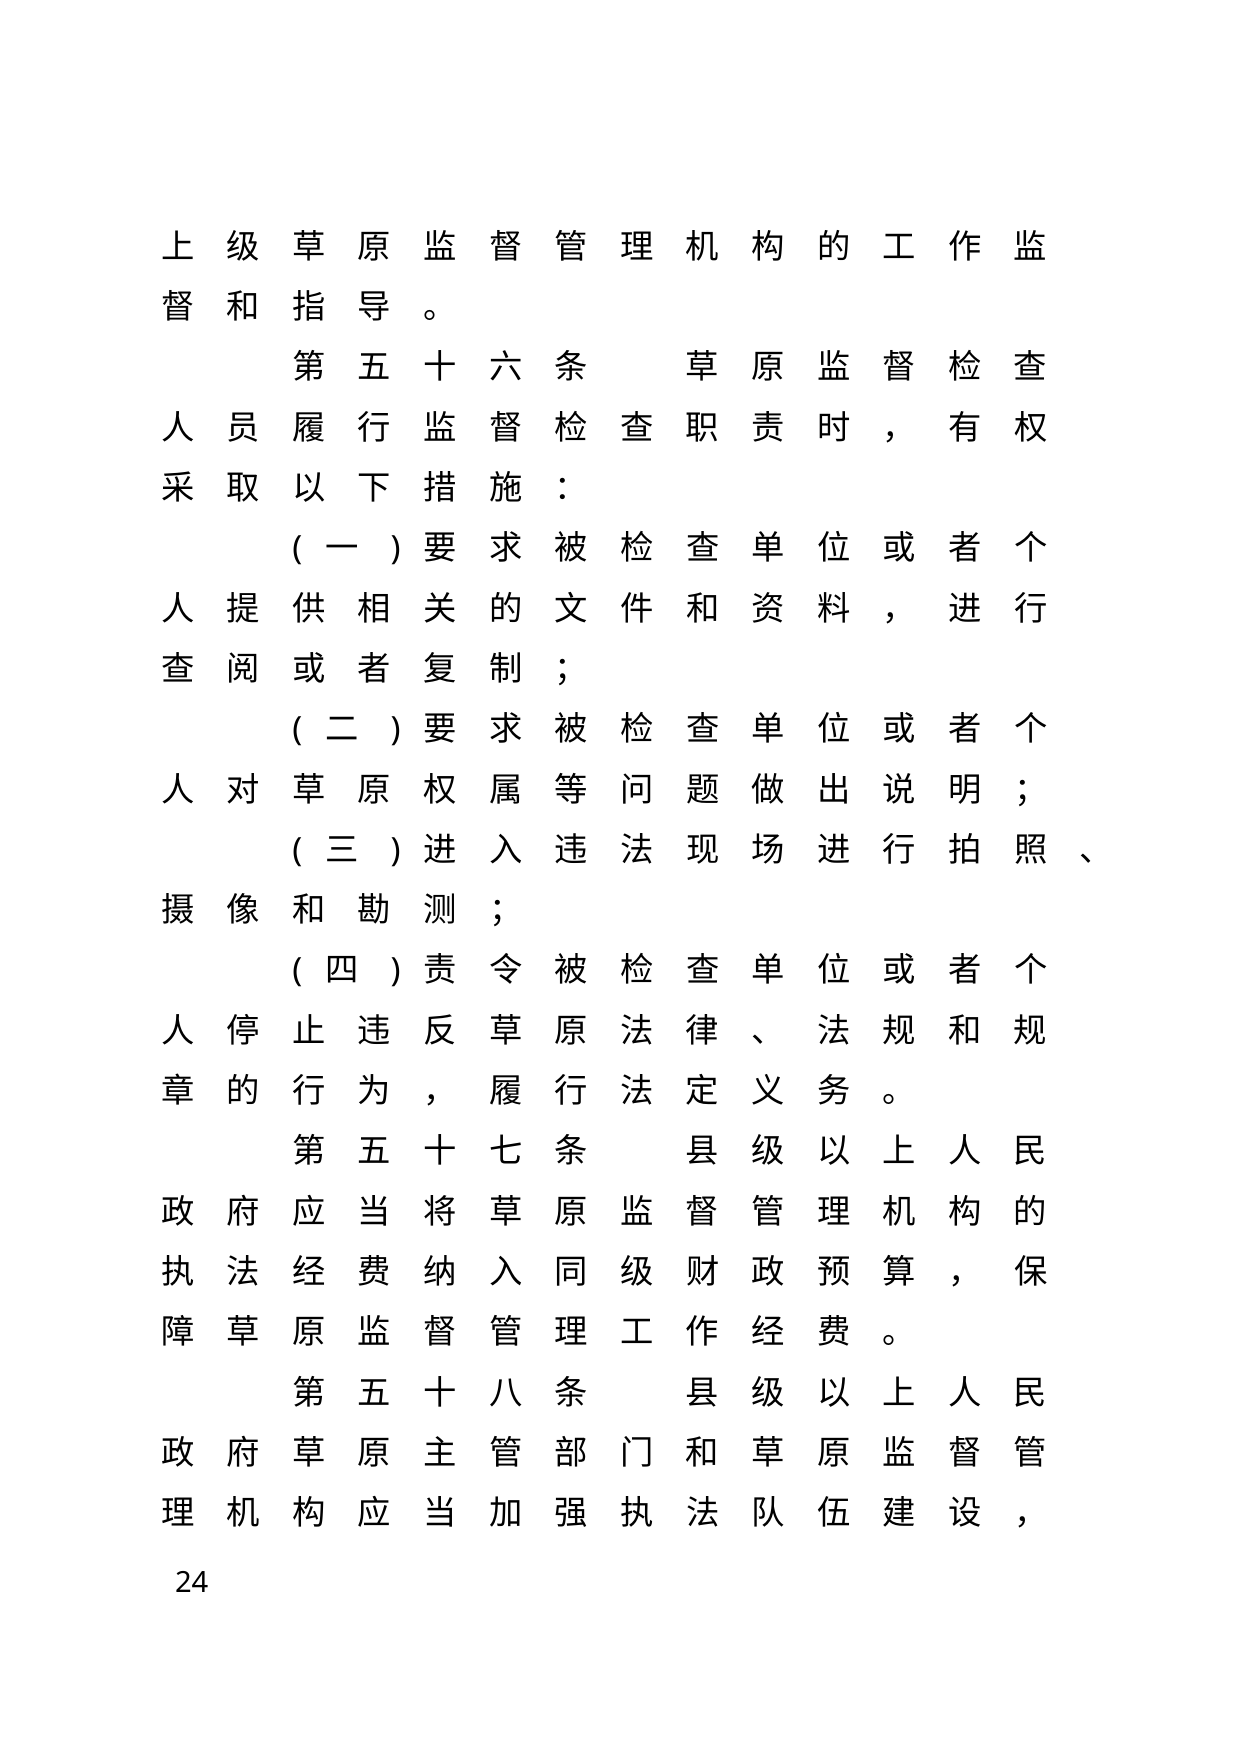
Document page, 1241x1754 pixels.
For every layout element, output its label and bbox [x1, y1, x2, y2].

text [161, 213, 1079, 1540]
